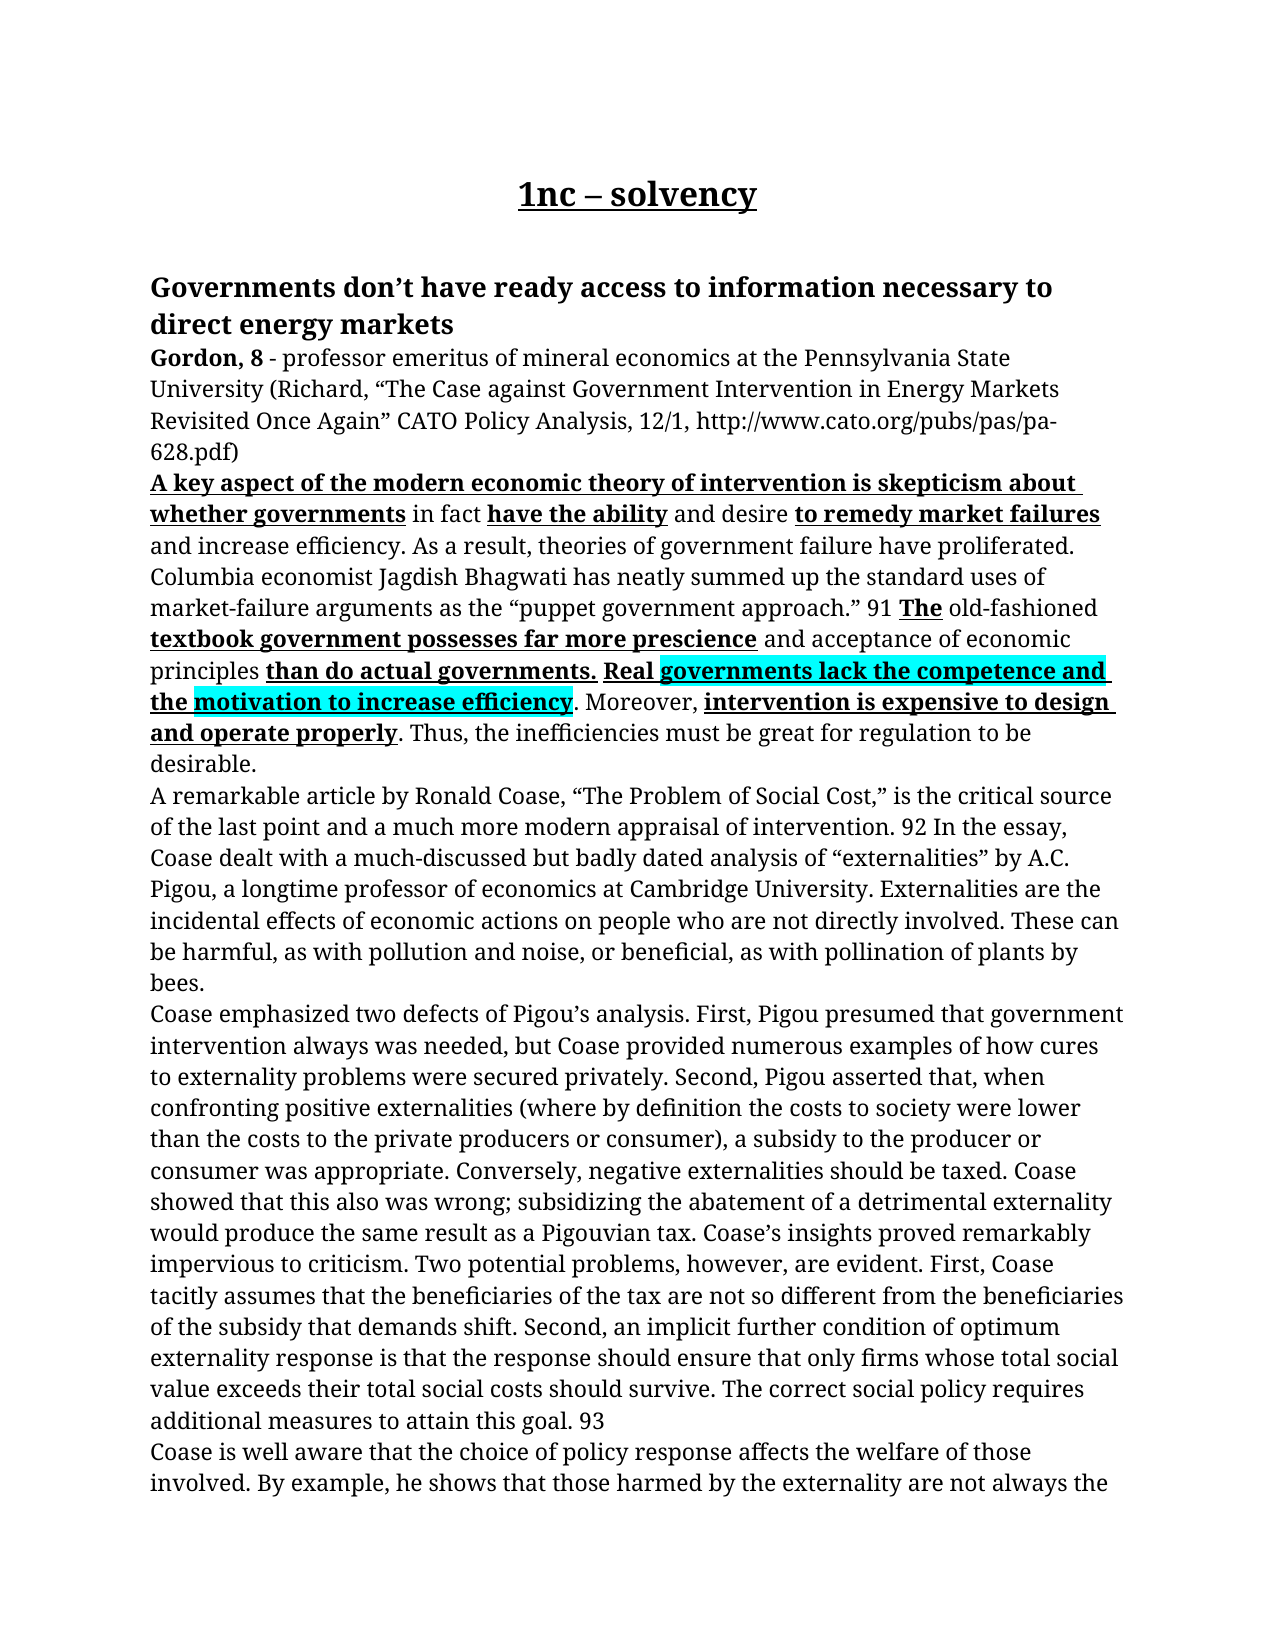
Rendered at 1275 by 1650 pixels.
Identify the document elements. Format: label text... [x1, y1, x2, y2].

subtitle 1nc – solvency [150, 171, 1125, 216]
subtitle Governments don’t have ready access to information necessary to direct energy markets [150, 268, 1125, 342]
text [150, 1436, 1125, 1498]
text A key aspect of the modern economic theory of intervention is skepticism about whether governments in fact have the ability and desire to remedy market failures and increase efficiency. As a result, theories of government failure have proliferated. Columbia economist Jagdish Bhagwati has neatly summed up the standard uses of market-failure arguments as the “puppet government approach.” 91 The old-fashioned textbook government possesses far more prescience and acceptance of economic principles than do actual governments. Real governments lack the competence and the motivation to increase efficiency. Moreover, intervention is expensive to design and operate properly. Thus, the inefficiencies must be great for regulation to be desirable. [150, 467, 1125, 779]
text A remarkable article by Ronald Coase, “The Problem of Social Cost,” is the critical source of the last point and a much more modern appraisal of intervention. 92 In the essay, Coase dealt with a much-discussed but badly dated analysis of “externalities” by A.C. Pigou, a longtime professor of economics at Cambridge University. Externalities are the incidental effects of economic actions on people who are not directly involved. These can be harmful, as with pollution and noise, or beneficial, as with pollination of plants by bees. [150, 779, 1125, 998]
text Coase emphasized two defects of Pigou’s analysis. First, Pigou presumed that government intervention always was needed, but Coase provided numerous examples of how cures to externality problems were secured privately. Second, Pigou asserted that, when confronting positive externalities (where by definition the costs to society were lower than the costs to the private producers or consumer), a subsidy to the producer or consumer was appropriate. Conversely, negative externalities should be taxed. Coase showed that this also was wrong; subsidizing the abatement of a detrimental externality would produce the same result as a Pigouvian tax. Coase’s insights proved remarkably impervious to criticism. Two potential problems, however, are evident. First, Coase tacitly assumes that the beneficiaries of the tax are not so different from the beneficiaries of the subsidy that demands shift. Second, an implicit further condition of optimum externality response is that the response should ensure that only firms whose total social value exceeds their total social costs should survive. The correct social policy requires additional measures to attain this goal. 93 [150, 998, 1125, 1436]
text Gordon, 8 - professor emeritus of mineral economics at the Pennsylvania State University (Richard, “The Case against Government Intervention in Energy Markets Revisited Once Again” CATO Policy Analysis, 12/1, http://www.cato.org/pubs/pas/pa-628.pdf) [150, 342, 1125, 467]
